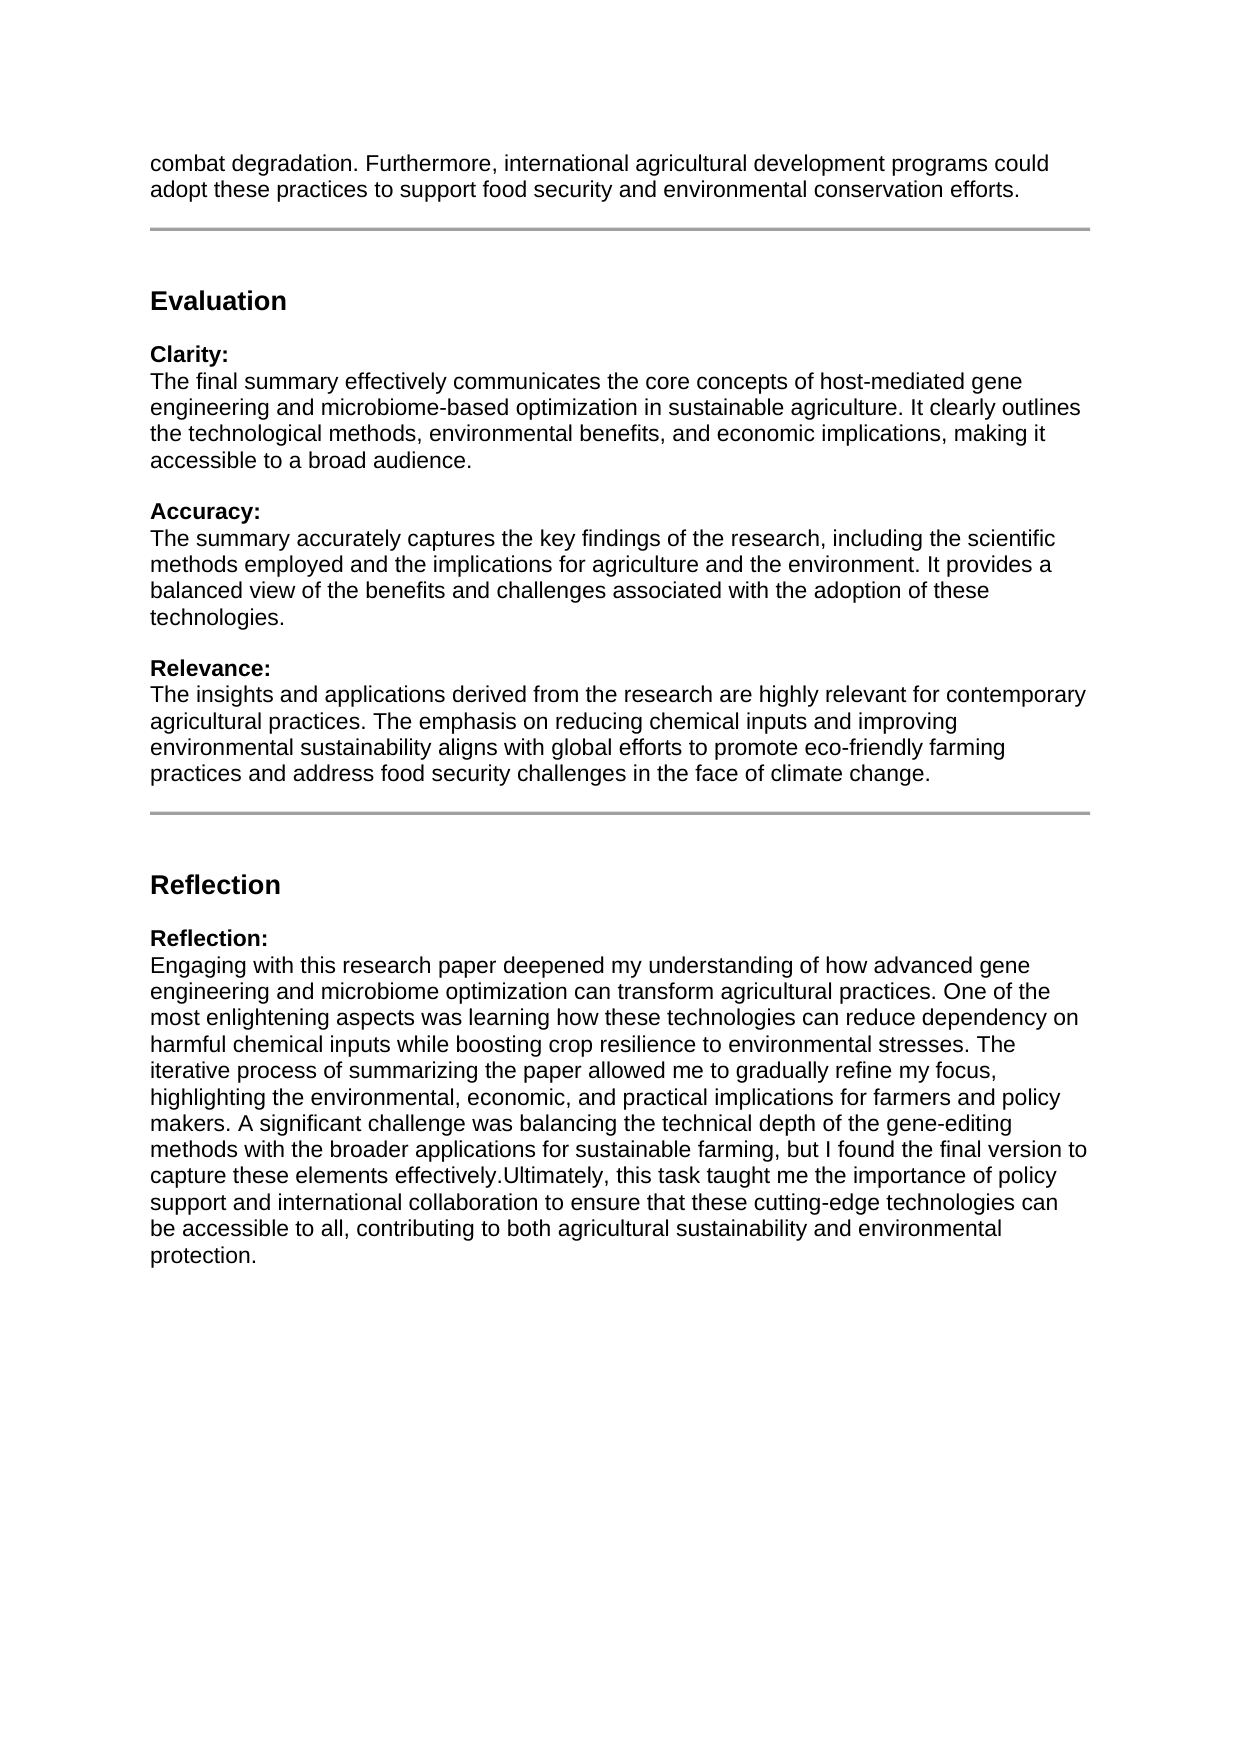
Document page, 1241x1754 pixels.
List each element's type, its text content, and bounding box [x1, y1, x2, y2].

text Reflection: Engaging with this research paper deepened my understanding of how advanced gene engineering and microbiome optimization can transform agricultural practices. One of the most enlightening aspects was learning how these technologies can reduce dependency on harmful chemical inputs while boosting crop resilience to environmental stresses. The iterative process of summarizing the paper allowed me to gradually refine my focus, highlighting the environmental, economic, and practical implications for farmers and policy makers. A significant challenge was balancing the technical depth of the gene-editing methods with the broader applications for sustainable farming, but I found the final version to capture these elements effectively.Ultimately, this task taught me the importance of policy support and international collaboration to ensure that these cutting-edge technologies can be accessible to all, contributing to both agricultural sustainability and environmental protection. [150, 925, 1090, 1268]
text Relevance: The insights and applications derived from the research are highly relevant for contemporary agricultural practices. The emphasis on reducing chemical inputs and improving environmental sustainability aligns with global efforts to promote eco-friendly farming practices and address food security challenges in the face of climate change. [150, 655, 1090, 787]
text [150, 150, 1090, 203]
text Clarity: The final summary effectively communicates the core concepts of host-mediated gene engineering and microbiome-based optimization in sustainable agriculture. It clearly outlines the technological methods, environmental benefits, and economic implications, making it accessible to a broad audience. [150, 341, 1090, 473]
subtitle Reflection [150, 869, 1090, 900]
subtitle Evaluation [150, 285, 1090, 316]
text Accuracy: The summary accurately captures the key findings of the research, including the scientific methods employed and the implications for agriculture and the environment. It provides a balanced view of the benefits and challenges associated with the adoption of these technologies. [150, 498, 1090, 630]
